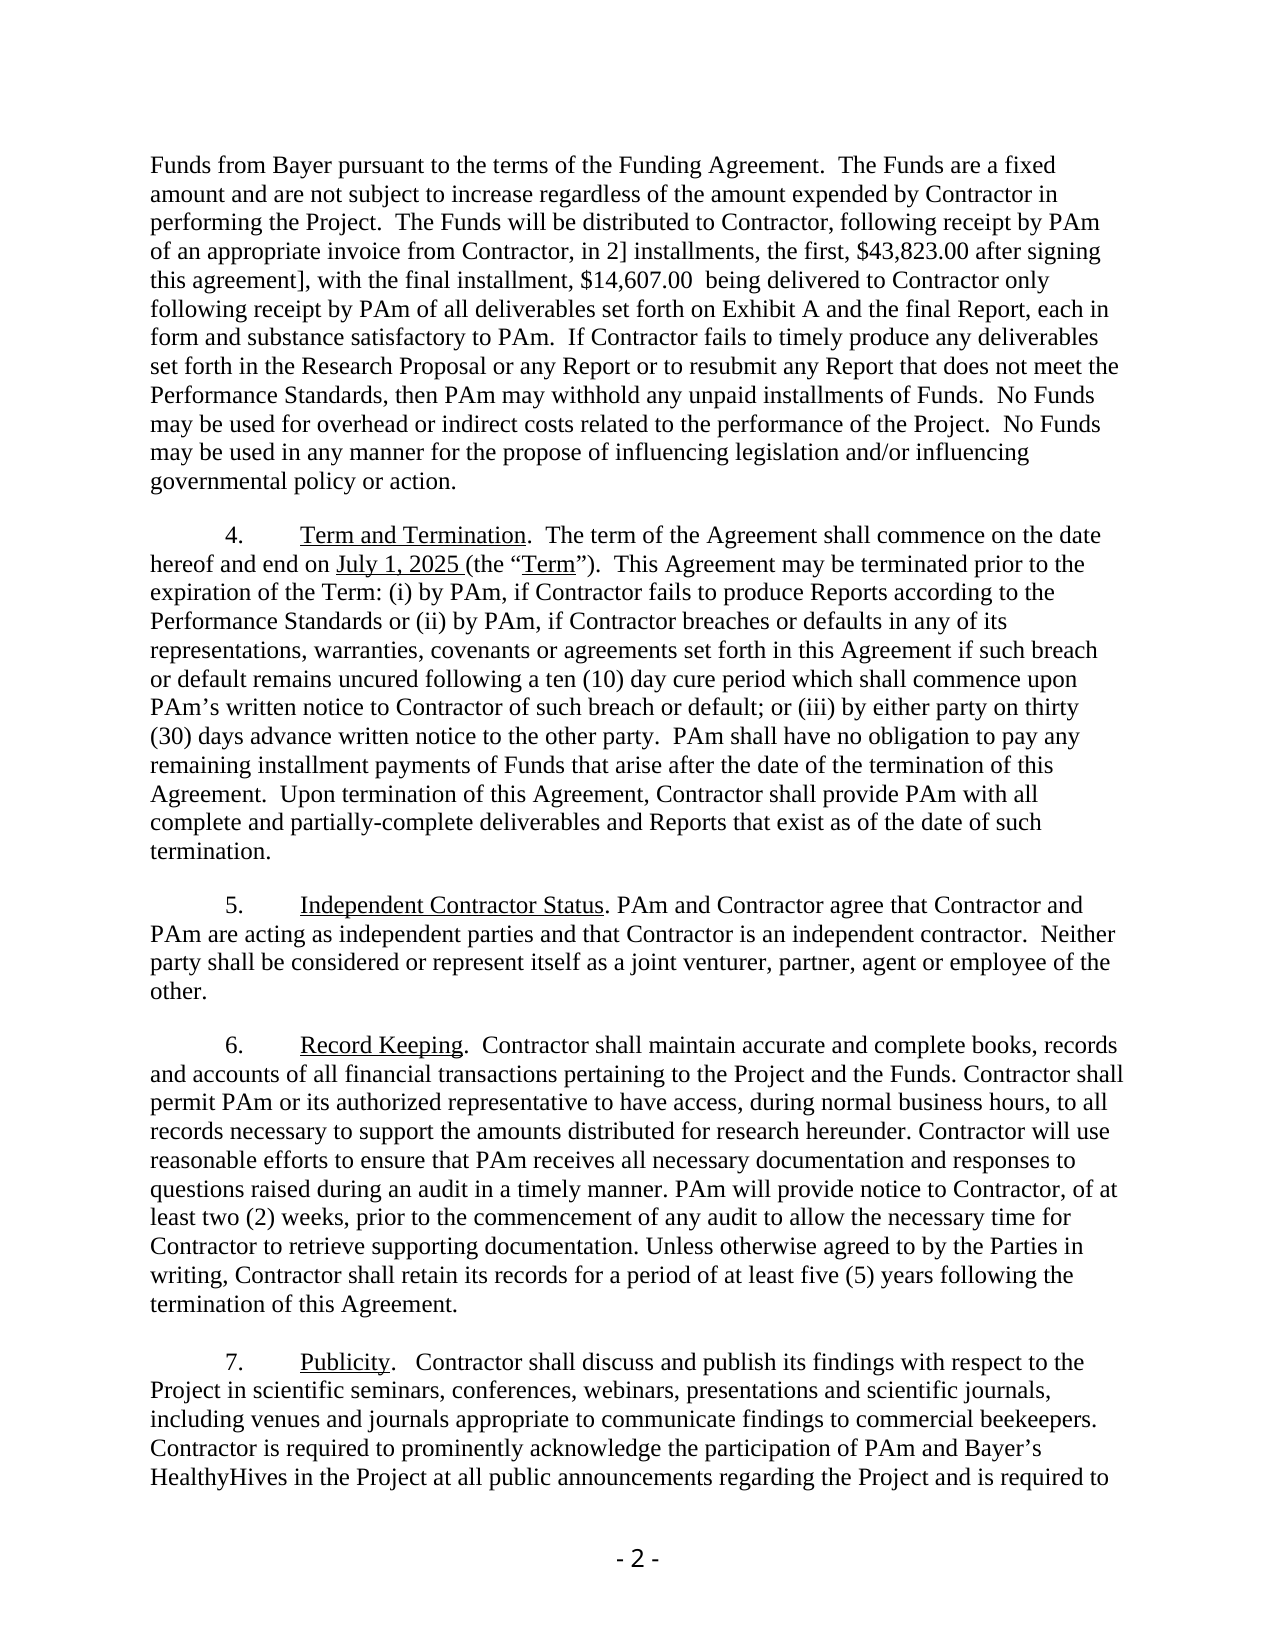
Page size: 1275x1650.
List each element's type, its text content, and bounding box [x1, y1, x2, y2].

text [150, 1347, 1125, 1490]
list Term and Termination. The term of the Agreement shall commence on the date hereof and end on July 1, 2025 (the “Term”). This Agreement may be terminated prior to the expiration of the Term: (i) by PAm, if Contractor fails to produce Reports according to the Performance Standards or (ii) by PAm, if Contractor breaches or defaults in any of its representations, warranties, covenants or agreements set forth in this Agreement if such breach or default remains uncured following a ten (10) day cure period which shall commence upon PAm’s written notice to Contractor of such breach or default; or (iii) by either party on thirty (30) days advance written notice to the other party. PAm shall have no obligation to pay any remaining installment payments of Funds that arise after the date of the termination of this Agreement. Upon termination of this Agreement, Contractor shall provide PAm with all complete and partially-complete deliverables and Reports that exist as of the date of such termination. [150, 520, 1125, 865]
list Record Keeping. Contractor shall maintain accurate and complete books, records and accounts of all financial transactions pertaining to the Project and the Funds. Contractor shall permit PAm or its authorized representative to have access, during normal business hours, to all records necessary to support the amounts distributed for research hereunder. Contractor will use reasonable efforts to ensure that PAm receives all necessary documentation and responses to questions raised during an audit in a timely manner. PAm will provide notice to Contractor, of at least two (2) weeks, prior to the commencement of any audit to allow the necessary time for Contractor to retrieve supporting documentation. Unless otherwise agreed to by the Parties in writing, Contractor shall retain its records for a period of at least five (5) years following the termination of this Agreement. [150, 1030, 1125, 1317]
list Independent Contractor Status. PAm and Contractor agree that Contractor and PAm are acting as independent parties and that Contractor is an independent contractor. Neither party shall be considered or represent itself as a joint venturer, partner, agent or employee of the other. [150, 890, 1125, 1005]
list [150, 150, 1125, 495]
